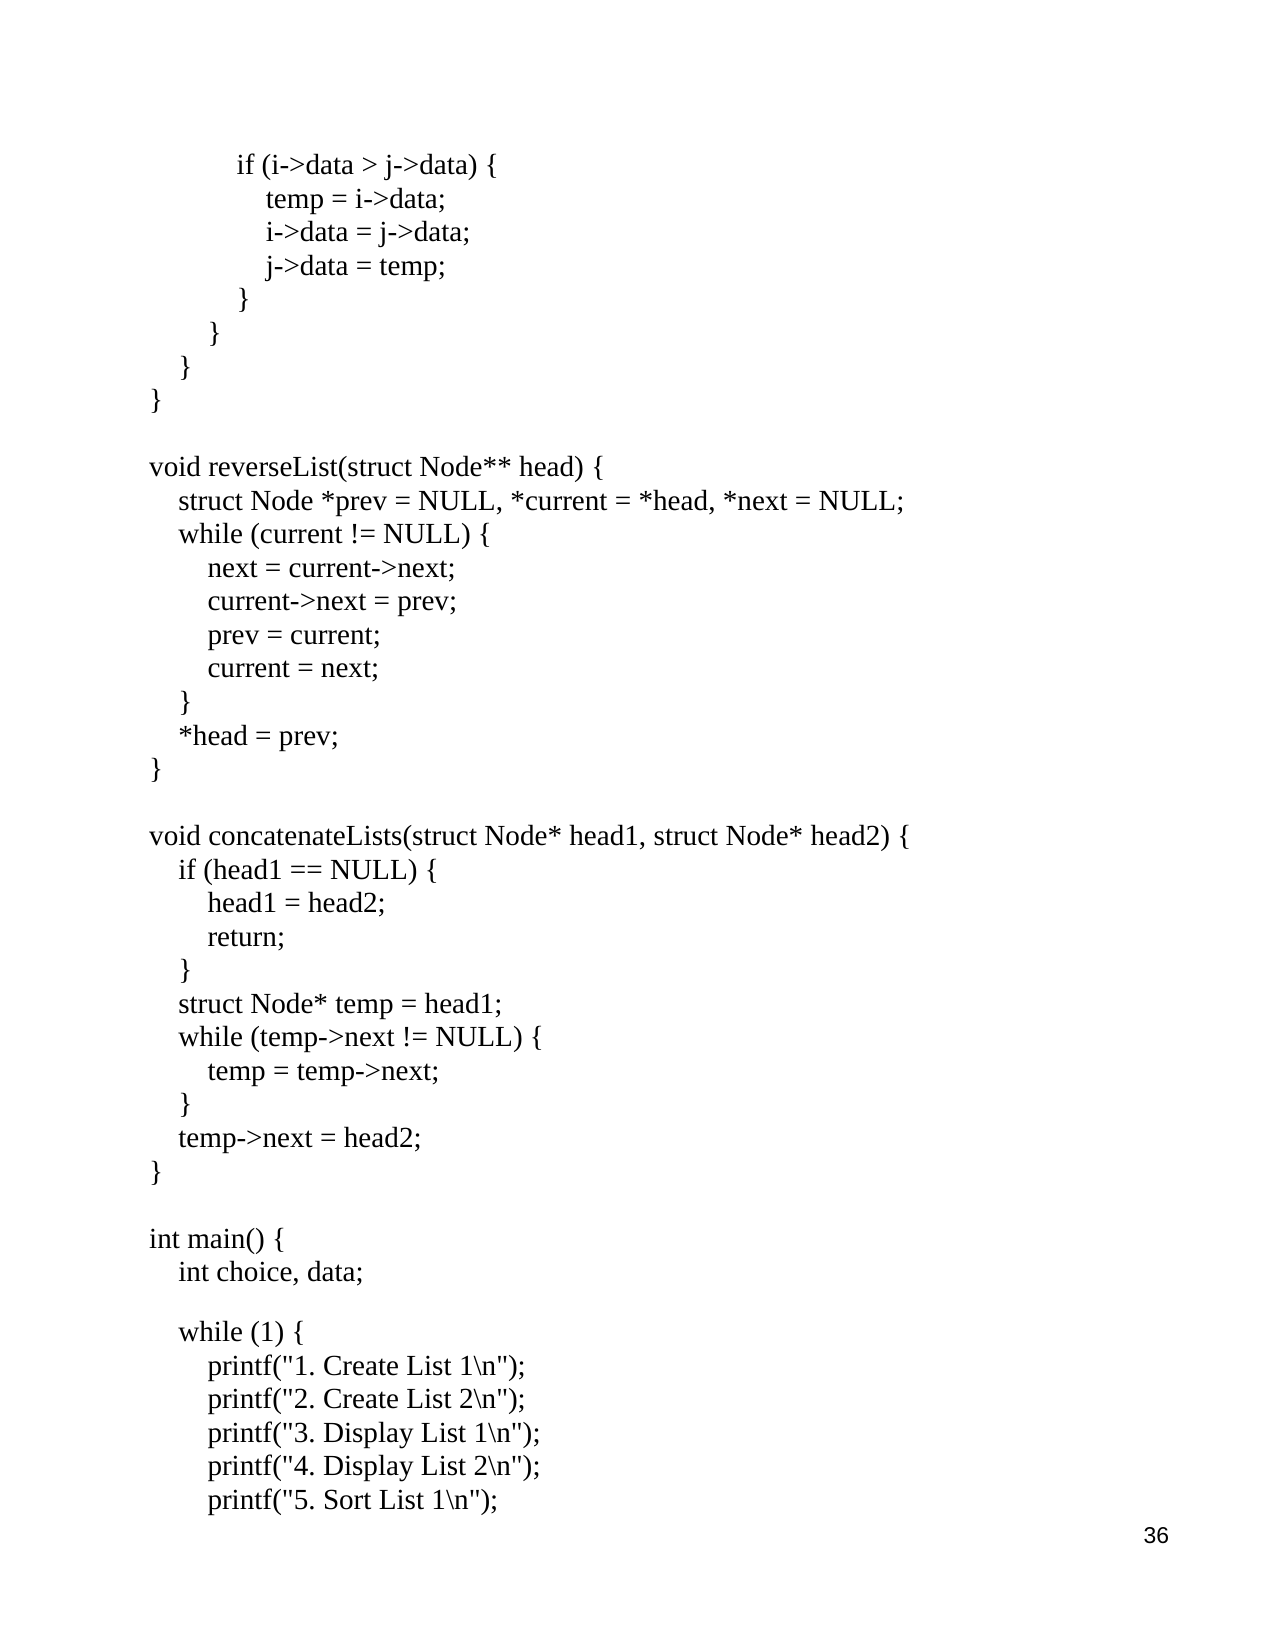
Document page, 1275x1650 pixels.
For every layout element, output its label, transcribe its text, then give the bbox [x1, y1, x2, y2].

text i->data = j->data; [149, 214, 1169, 248]
text } [149, 684, 1169, 718]
text } [149, 952, 1169, 986]
text head1 = head2; [149, 885, 1169, 919]
text } [149, 751, 1169, 785]
text if (head1 == NULL) { [149, 852, 1169, 885]
text temp = temp->next; [149, 1053, 1169, 1087]
text j->data = temp; [149, 248, 1169, 282]
text } [149, 282, 1169, 315]
text next = current->next; [149, 550, 1169, 583]
text while (1) { [149, 1314, 1169, 1348]
text void reverseList(struct Node** head) { [149, 449, 1169, 483]
text int main() { [149, 1221, 1169, 1254]
text temp = i->data; [149, 181, 1169, 214]
text prev = current; [149, 617, 1169, 651]
text } [149, 349, 1169, 382]
text } [149, 315, 1169, 349]
text printf("5. Sort List 1\n"); [149, 1482, 1169, 1516]
text } [149, 382, 1169, 416]
text while (temp->next != NULL) { [149, 1019, 1169, 1053]
text while (current != NULL) { [149, 516, 1169, 550]
text } [149, 1087, 1169, 1120]
text printf("3. Display List 1\n"); [149, 1415, 1169, 1448]
text void concatenateLists(struct Node* head1, struct Node* head2) { [149, 818, 1169, 852]
text return; [149, 919, 1169, 952]
text int choice, data; [149, 1254, 1169, 1288]
text printf("4. Display List 2\n"); [149, 1448, 1169, 1482]
text if (i->data > j->data) { [149, 147, 1169, 181]
text printf("2. Create List 2\n"); [149, 1381, 1169, 1415]
text temp->next = head2; [149, 1120, 1169, 1154]
text struct Node *prev = NULL, *current = *head, *next = NULL; [149, 483, 1169, 516]
text } [149, 1154, 1169, 1187]
text printf("1. Create List 1\n"); [149, 1348, 1169, 1381]
text struct Node* temp = head1; [149, 986, 1169, 1019]
text current = next; [149, 651, 1169, 684]
text current->next = prev; [149, 583, 1169, 617]
text *head = prev; [149, 718, 1169, 751]
